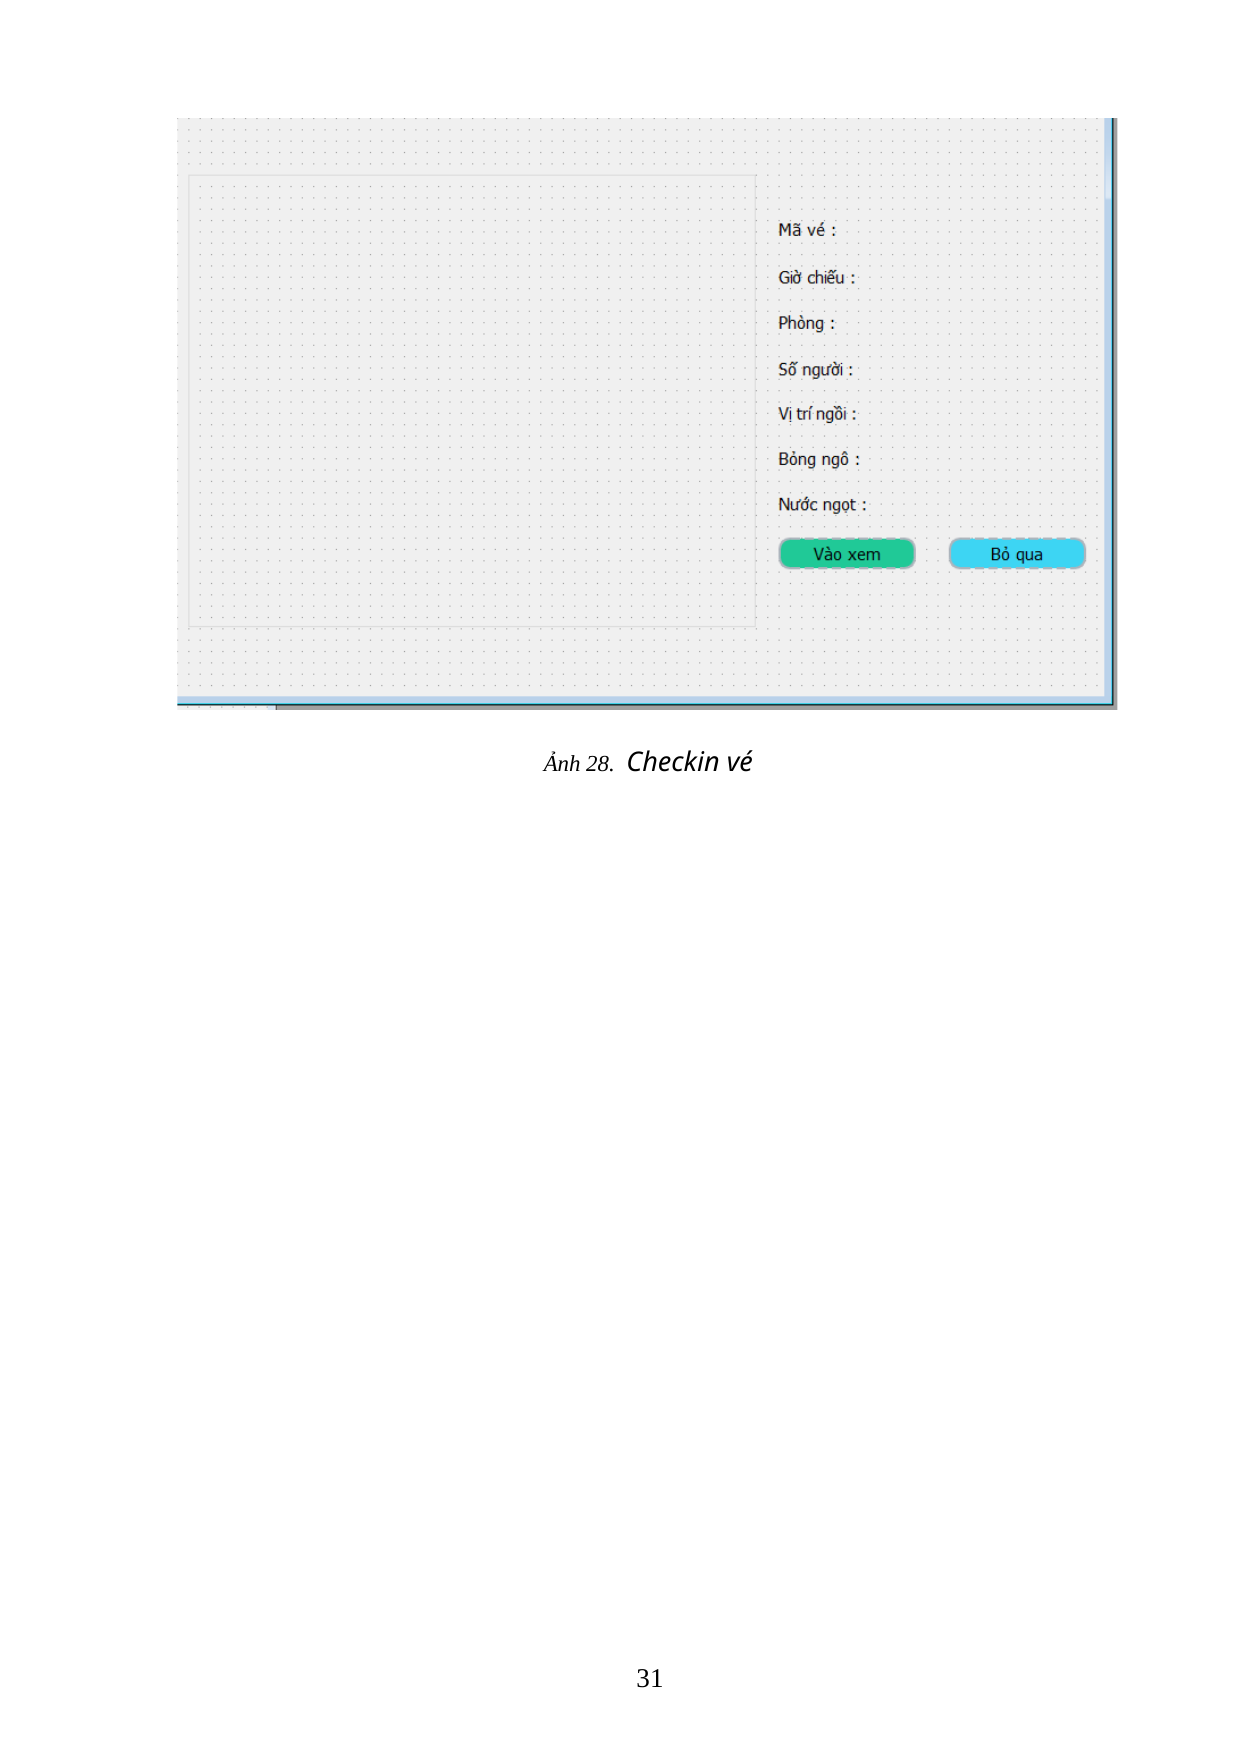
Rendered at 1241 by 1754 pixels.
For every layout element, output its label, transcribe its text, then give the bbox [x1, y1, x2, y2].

text Checkin vé [177, 742, 1122, 779]
picture [177, 118, 1118, 710]
